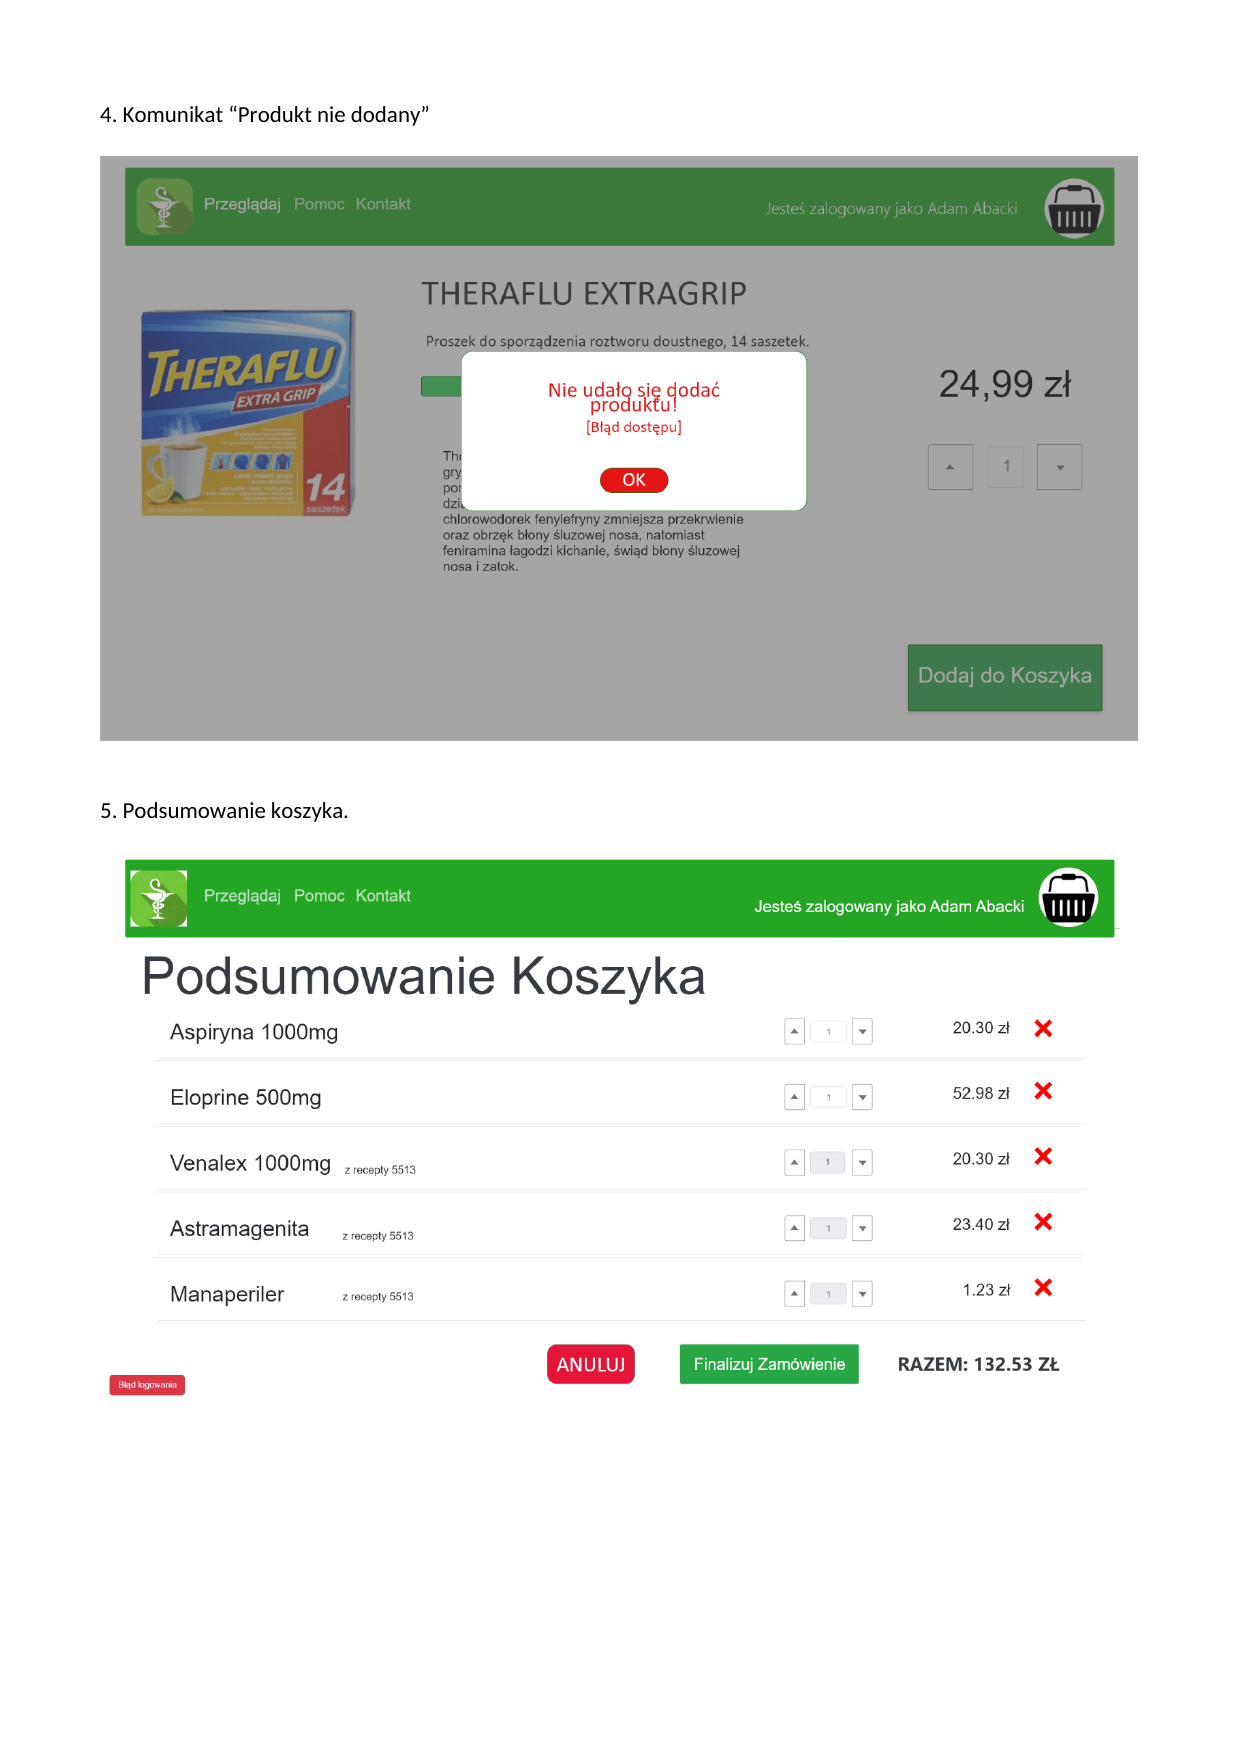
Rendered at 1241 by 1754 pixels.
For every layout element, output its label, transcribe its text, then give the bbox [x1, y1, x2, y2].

picture [100, 156, 1139, 741]
picture [100, 824, 1139, 1409]
text 4. Komunikat “Produkt nie dodany” [100, 100, 1140, 128]
